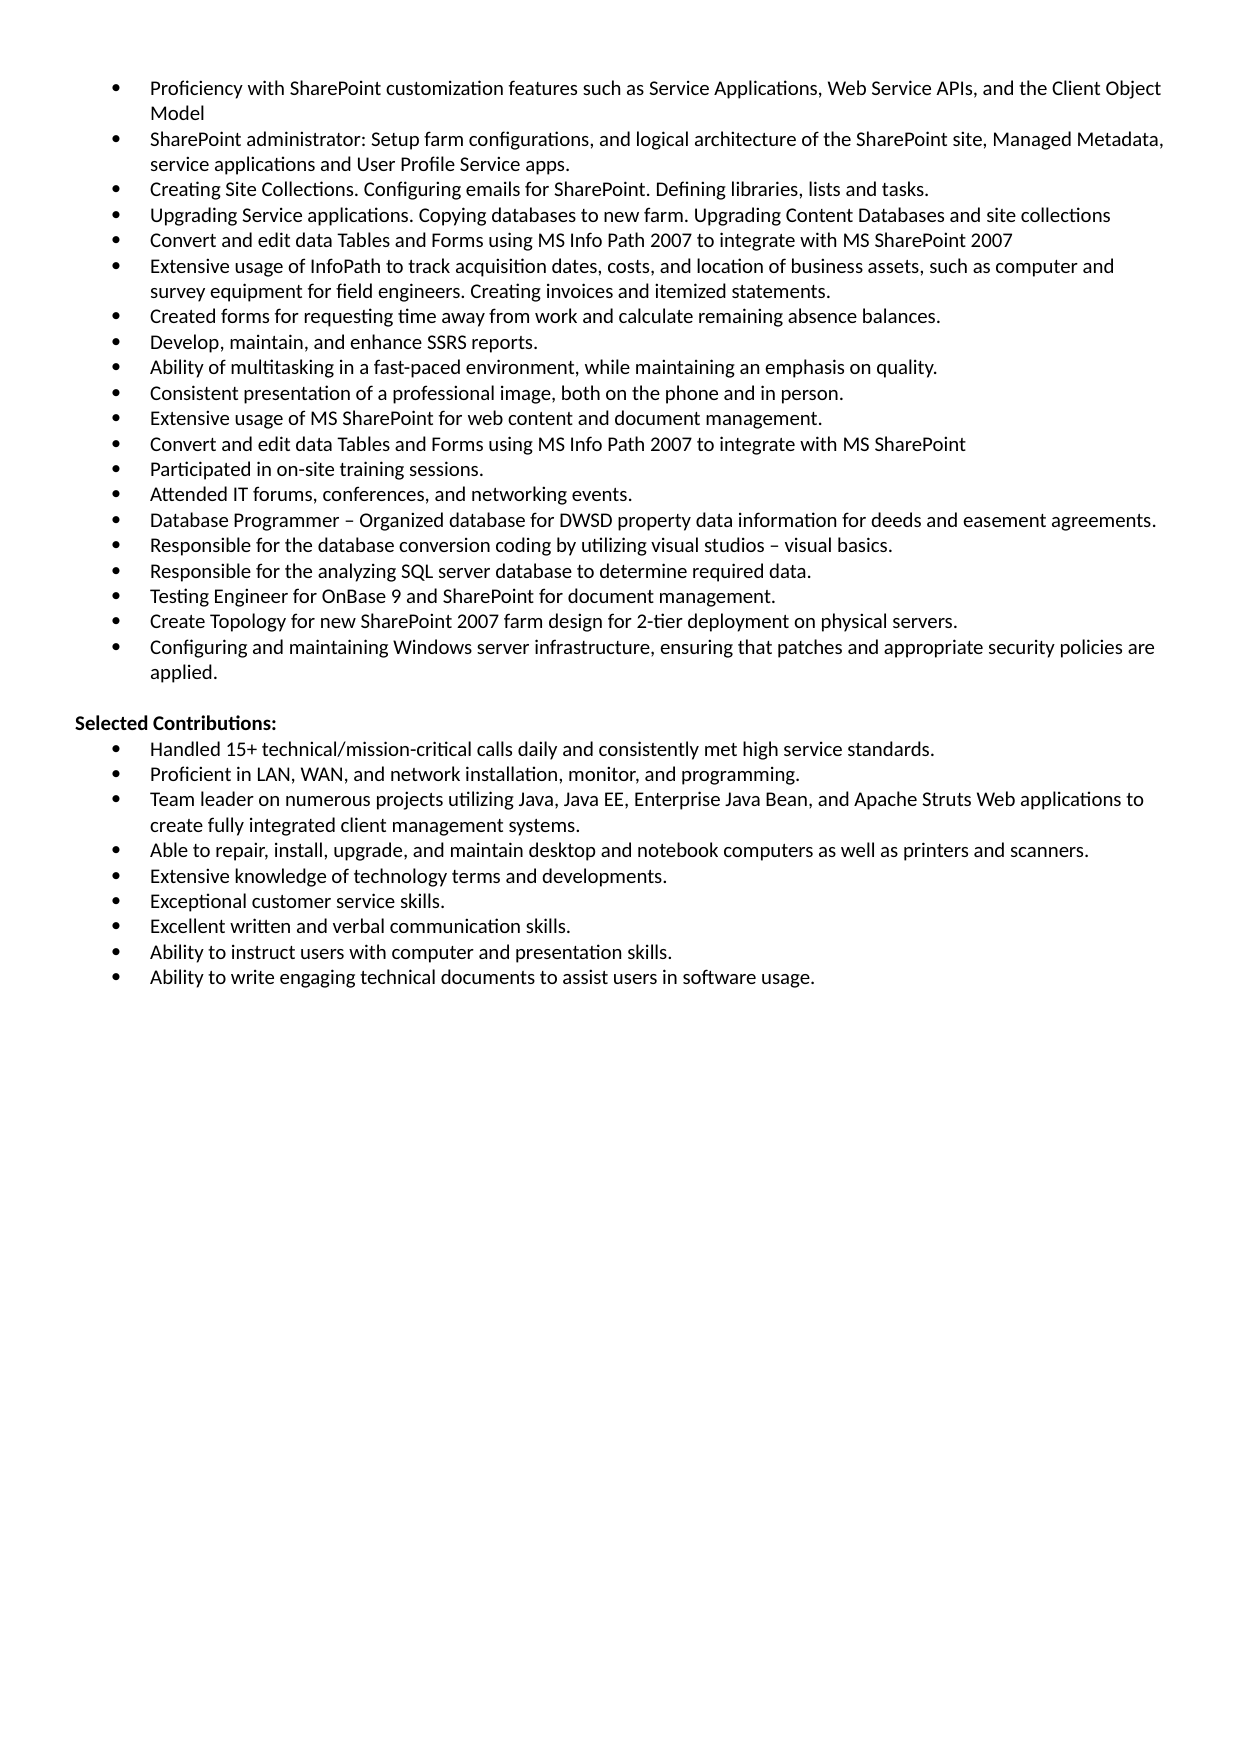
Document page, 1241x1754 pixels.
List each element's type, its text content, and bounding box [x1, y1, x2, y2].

list Extensive usage of MS SharePoint for web content and document management. [112, 405, 1165, 431]
list Ability of multitasking in a fast-paced environment, while maintaining an emphasis on quality. [112, 354, 1165, 380]
list Participated in on-site training sessions. [112, 456, 1165, 482]
list Create Topology for new SharePoint 2007 farm design for 2-tier deployment on physical servers. [112, 609, 1165, 634]
list Attended IT forums, conferences, and networking events. [112, 482, 1165, 507]
list Responsible for the analyzing SQL server database to determine required data. [112, 558, 1165, 583]
list Consistent presentation of a professional image, both on the phone and in person. [112, 380, 1165, 405]
list Created forms for requesting time away from work and calculate remaining absence balances. [112, 304, 1165, 329]
list Proficiency with SharePoint customization features such as Service Applications, Web Service APIs, and the Client Object Model [112, 75, 1165, 126]
list Excellent written and verbal communication skills. [112, 914, 1165, 939]
list Team leader on numerous projects utilizing Java, Java EE, Enterprise Java Bean, and Apache Struts Web applications to create fully integrated client management systems. [112, 787, 1165, 837]
list Ability to write engaging technical documents to assist users in software usage. [112, 964, 1165, 990]
list Responsible for the database conversion coding by utilizing visual studios – visual basics. [112, 532, 1165, 558]
list Convert and edit data Tables and Forms using MS Info Path 2007 to integrate with MS SharePoint 2007 [112, 227, 1165, 253]
list Extensive knowledge of technology terms and developments. [112, 863, 1165, 888]
list Able to repair, install, upgrade, and maintain desktop and notebook computers as well as printers and scanners. [112, 837, 1165, 863]
list Develop, maintain, and enhance SSRS reports. [112, 329, 1165, 354]
list Ability to instruct users with computer and presentation skills. [112, 939, 1165, 964]
list Extensive usage of InfoPath to track acquisition dates, costs, and location of business assets, such as computer and survey equipment for field engineers. Creating invoices and itemized statements. [112, 253, 1165, 304]
list Testing Engineer for OnBase 9 and SharePoint for document management. [112, 583, 1165, 609]
list Handled 15+ technical/mission-critical calls daily and consistently met high service standards. [112, 736, 1165, 761]
list Upgrading Service applications. Copying databases to new farm. Upgrading Content Databases and site collections [112, 202, 1165, 227]
list Exceptional customer service skills. [112, 888, 1165, 914]
list SharePoint administrator: Setup farm configurations, and logical architecture of the SharePoint site, Managed Metadata, service applications and User Profile Service apps. [112, 126, 1165, 177]
list Convert and edit data Tables and Forms using MS Info Path 2007 to integrate with MS SharePoint [112, 431, 1165, 456]
text Selected Contributions: [75, 710, 1165, 736]
list Creating Site Collections. Configuring emails for SharePoint. Defining libraries, lists and tasks. [112, 177, 1165, 202]
list Proficient in LAN, WAN, and network installation, monitor, and programming. [112, 761, 1165, 787]
list Configuring and maintaining Windows server infrastructure, ensuring that patches and appropriate security policies are applied. [112, 634, 1165, 685]
list Database Programmer – Organized database for DWSD property data information for deeds and easement agreements. [112, 507, 1165, 532]
